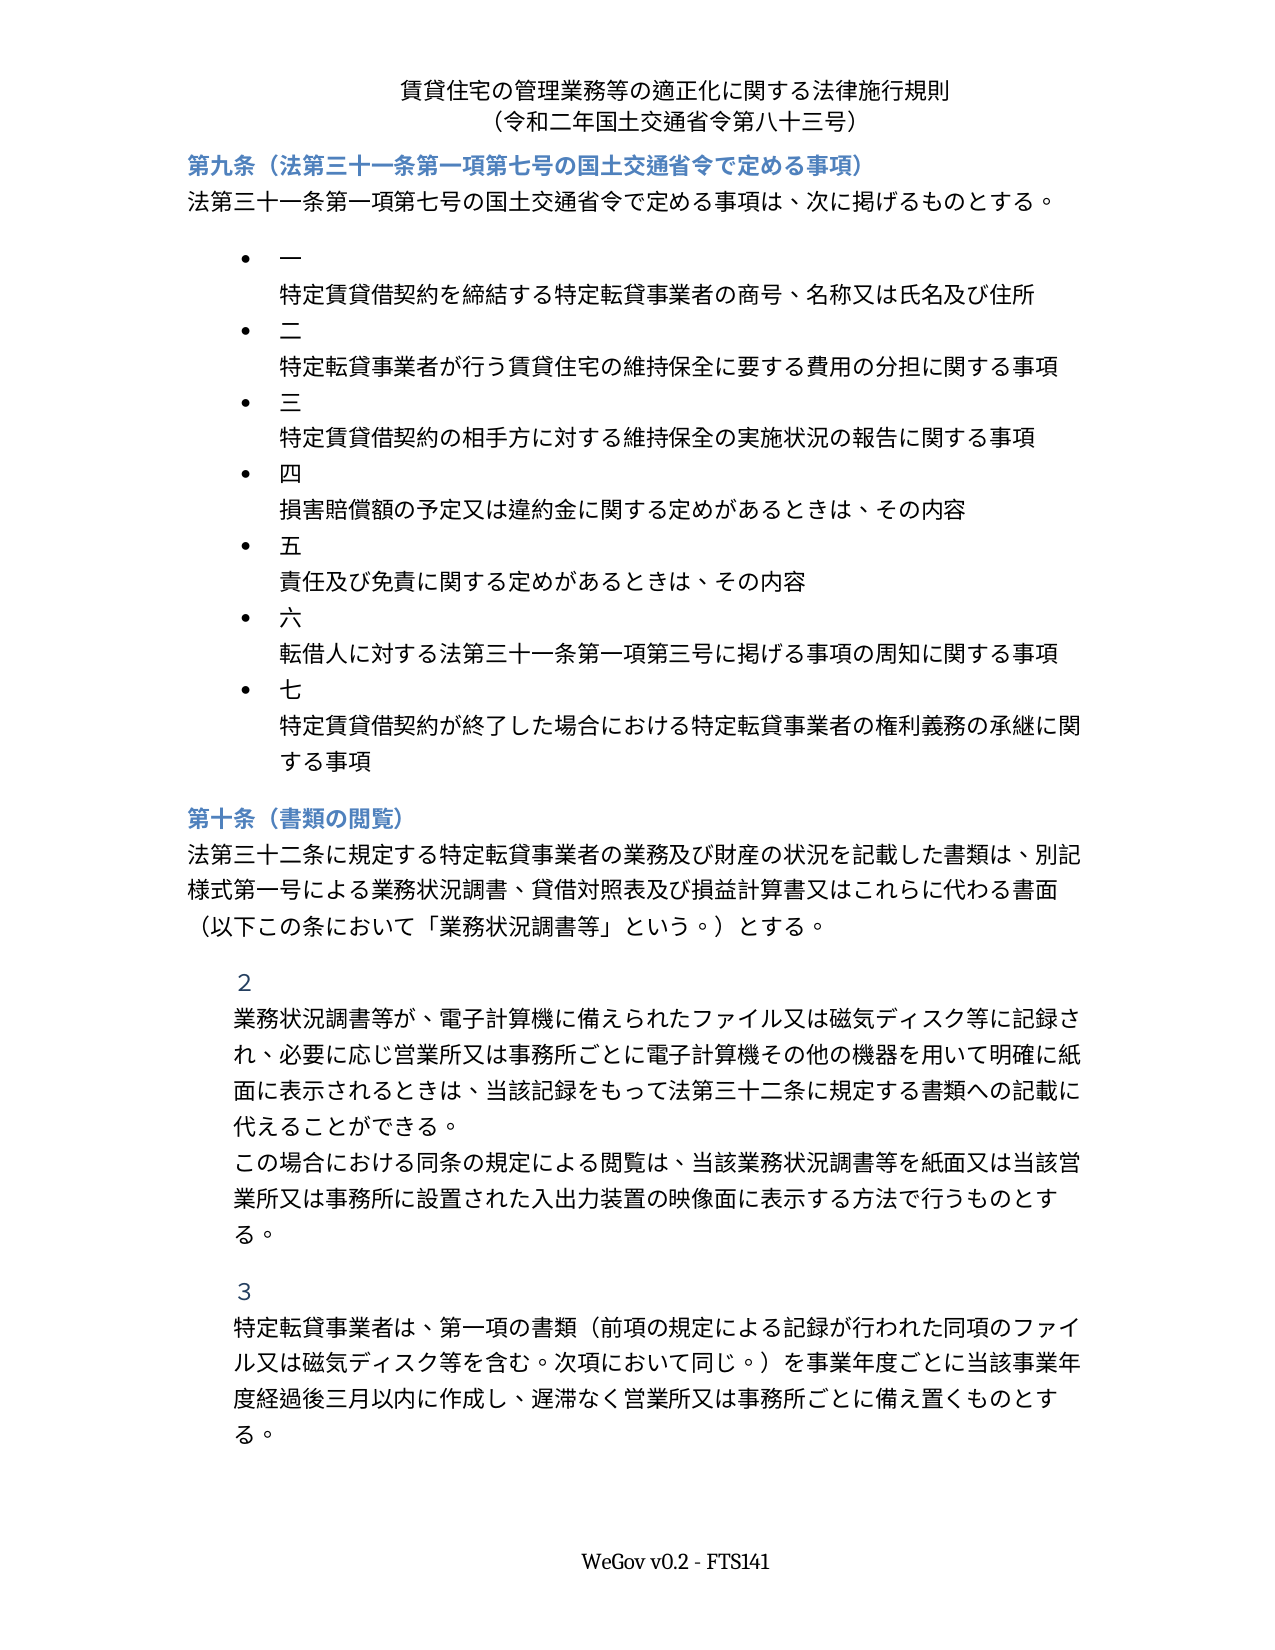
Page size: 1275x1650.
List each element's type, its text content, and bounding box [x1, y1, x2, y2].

text 法第三十二条に規定する特定転貸事業者の業務及び財産の状況を記載した書類は、別記様式第一号による業務状況調書、貸借対照表及び損益計算書又はこれらに代わる書面（以下この条において「業務状況調書等」という。）とする。 [187, 838, 1087, 942]
list 二 特定転貸事業者が行う賃貸住宅の維持保全に要する費用の分担に関する事項 [242, 314, 1087, 382]
subtitle 第十条（書類の閲覧） [187, 803, 1087, 834]
text 法第三十一条第一項第七号の国土交通省令で定める事項は、次に掲げるものとする。 [187, 186, 1087, 217]
list 五 責任及び免責に関する定めがあるときは、その内容 [242, 530, 1087, 597]
subtitle 第九条（法第三十一条第一項第七号の国土交通省令で定める事項） [187, 150, 1087, 181]
list 七 特定賃貸借契約が終了した場合における特定転貸事業者の権利義務の承継に関する事項 [242, 674, 1087, 777]
subtitle ２ [233, 967, 1087, 998]
list 六 転借人に対する法第三十一条第一項第三号に掲げる事項の周知に関する事項 [242, 602, 1087, 669]
list 四 損害賠償額の予定又は違約金に関する定めがあるときは、その内容 [242, 458, 1087, 526]
list 三 特定賃貸借契約の相手方に対する維持保全の実施状況の報告に関する事項 [242, 386, 1087, 454]
list 一 特定賃貸借契約を締結する特定転貸事業者の商号、名称又は氏名及び住所 [242, 243, 1087, 310]
text 特定転貸事業者は、第一項の書類（前項の規定による記録が行われた同項のファイル又は磁気ディスク等を含む。次項において同じ。）を事業年度ごとに当該事業年度経過後三月以内に作成し、遅滞なく営業所又は事務所ごとに備え置くものとする。 [233, 1311, 1087, 1451]
subtitle ３ [233, 1276, 1087, 1307]
text 業務状況調書等が、電子計算機に備えられたファイル又は磁気ディスク等に記録され、必要に応じ営業所又は事務所ごとに電子計算機その他の機器を用いて明確に紙面に表示されるときは、当該記録をもって法第三十二条に規定する書類への記載に代えることができる。 この場合における同条の規定による閲覧は、当該業務状況調書等を紙面又は当該営業所又は事務所に設置された入出力装置の映像面に表示する方法で行うものとする。 [233, 1003, 1087, 1250]
